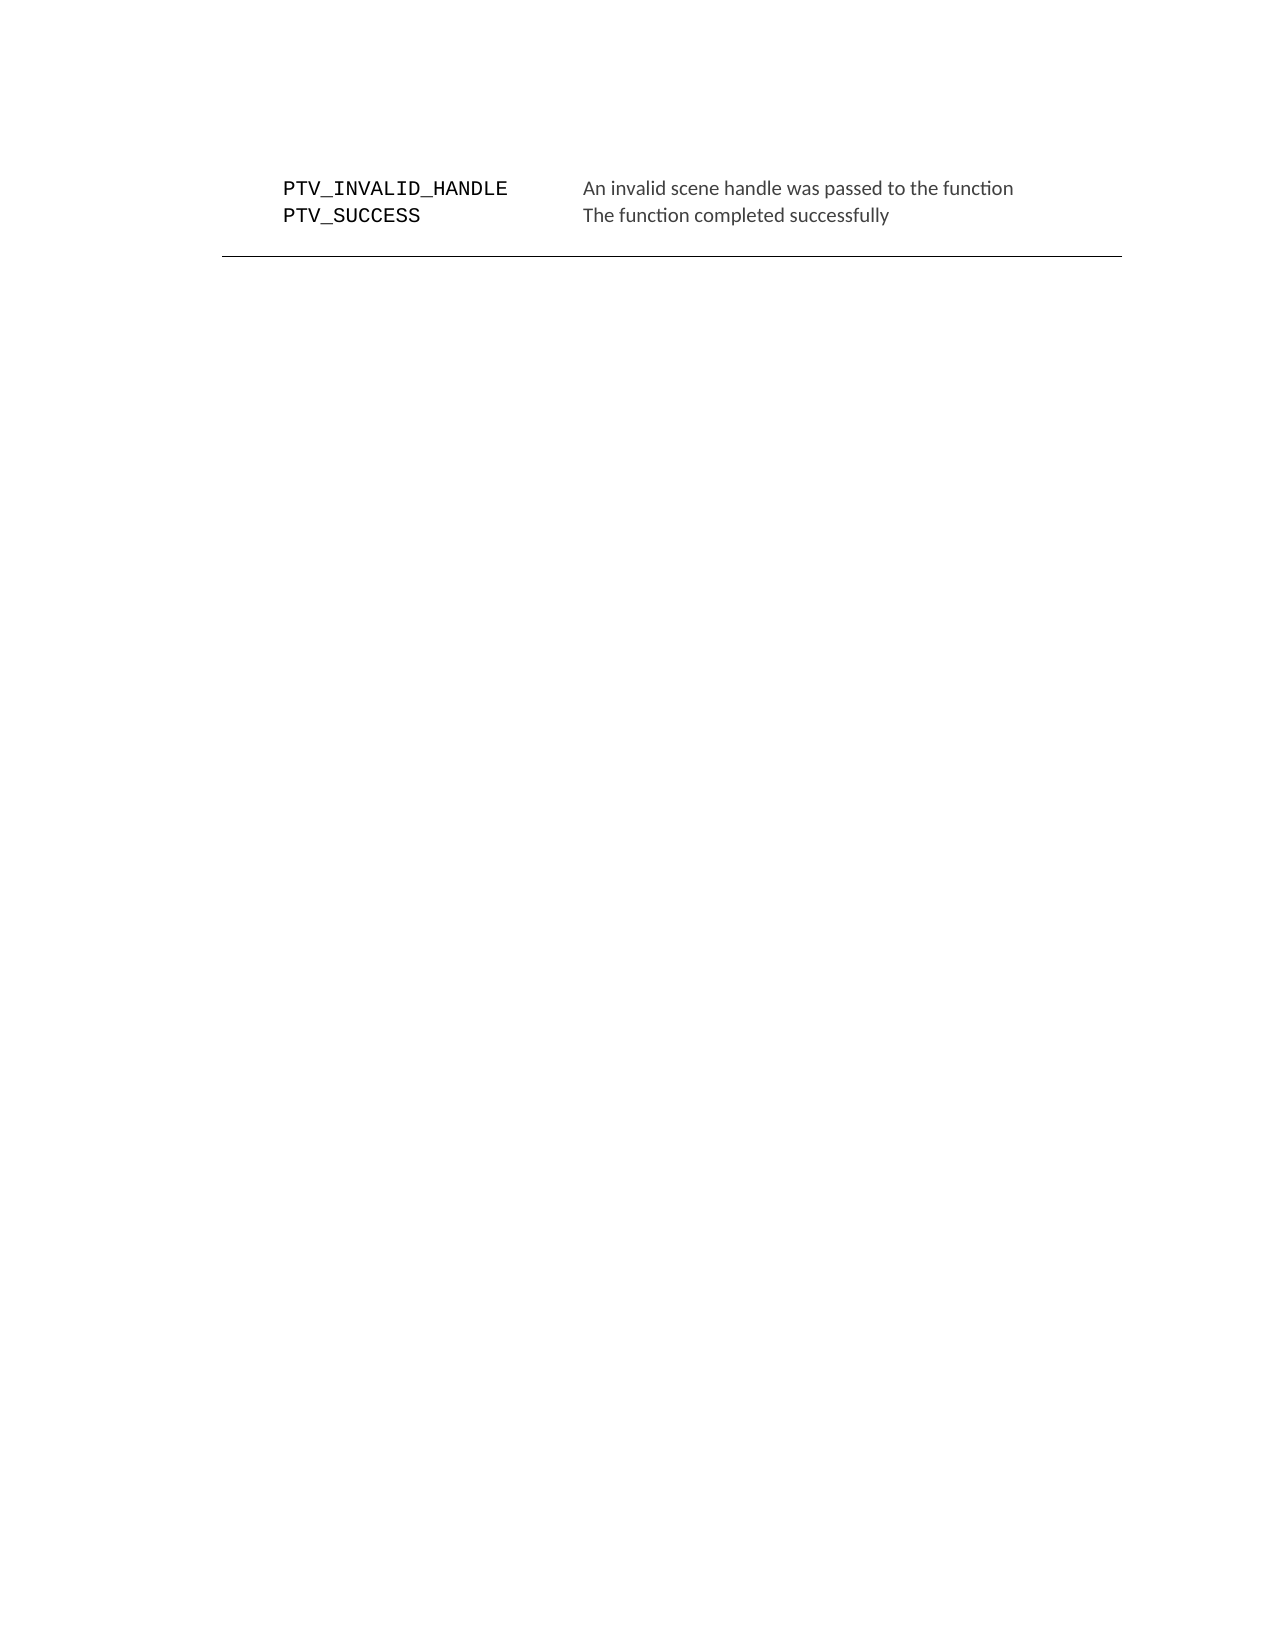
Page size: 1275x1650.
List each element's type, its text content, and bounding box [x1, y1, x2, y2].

text PTV_INVALID_HANDLE An invalid scene handle was passed to the function [283, 175, 1122, 202]
text PTV_SUCCESS The function completed successfully [222, 202, 1122, 228]
